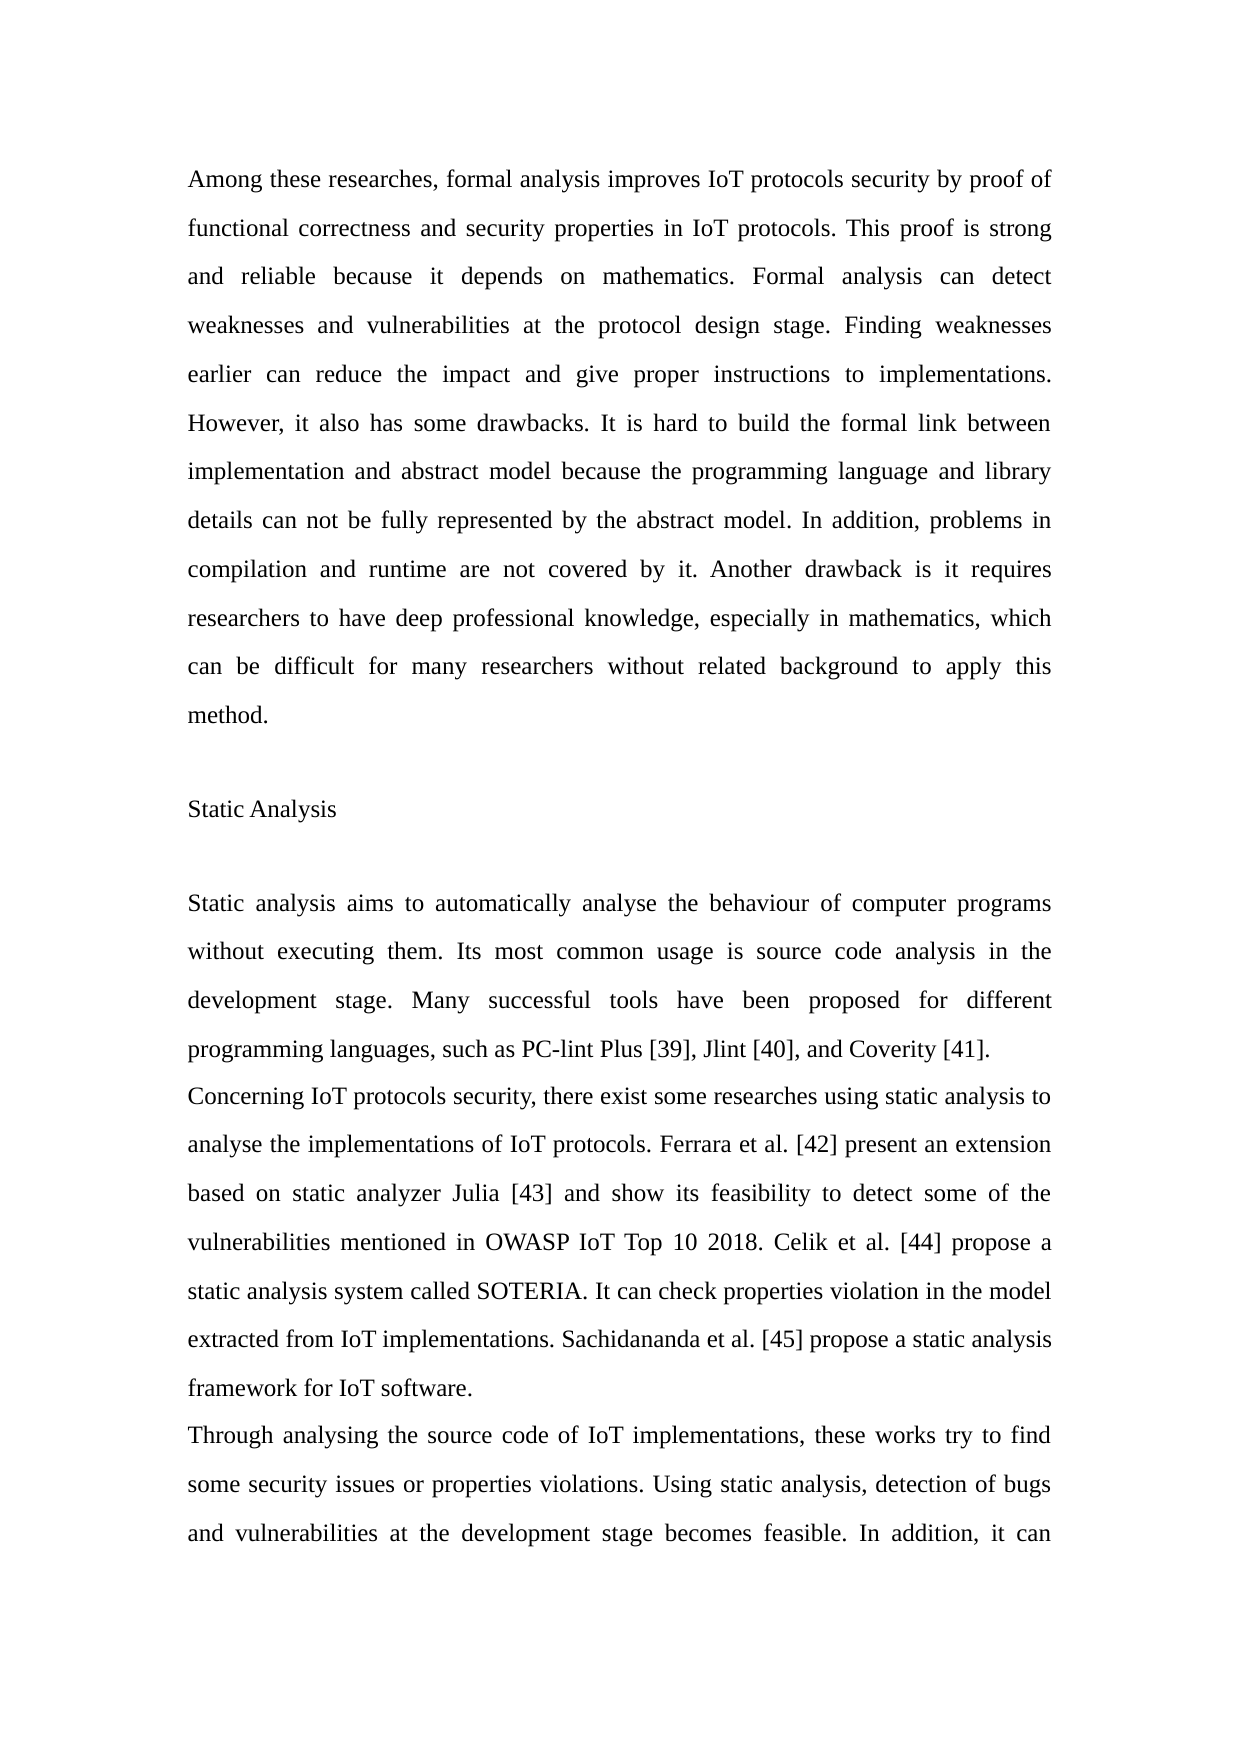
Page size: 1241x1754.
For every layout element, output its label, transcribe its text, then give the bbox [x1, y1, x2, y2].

text Static analysis aims to automatically analyse the behaviour of computer programs without executing them. Its most common usage is source code analysis in the development stage. Many successful tools have been proposed for different programming languages, such as PC-lint Plus [39], Jlint [40], and Coverity [41]. [187, 886, 1053, 1064]
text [187, 1418, 1053, 1548]
text Static Analysis [187, 792, 1053, 824]
text Among these researches, formal analysis improves IoT protocols security by proof of functional correctness and security properties in IoT protocols. This proof is strong and reliable because it depends on mathematics. Formal analysis can detect weaknesses and vulnerabilities at the protocol design stage. Finding weaknesses earlier can reduce the impact and give proper instructions to implementations. However, it also has some drawbacks. It is hard to build the formal link between implementation and abstract model because the programming language and library details can not be fully represented by the abstract model. In addition, problems in compilation and runtime are not covered by it. Another drawback is it requires researchers to have deep professional knowledge, especially in mathematics, which can be difficult for many researchers without related background to apply this method. [187, 162, 1053, 731]
text Concerning IoT protocols security, there exist some researches using static analysis to analyse the implementations of IoT protocols. Ferrara et al. [42] present an extension based on static analyzer Julia [43] and show its feasibility to detect some of the vulnerabilities mentioned in OWASP IoT Top 10 2018. Celik et al. [44] propose a static analysis system called SOTERIA. It can check properties violation in the model extracted from IoT implementations. Sachidananda et al. [45] propose a static analysis framework for IoT software. [187, 1079, 1053, 1404]
